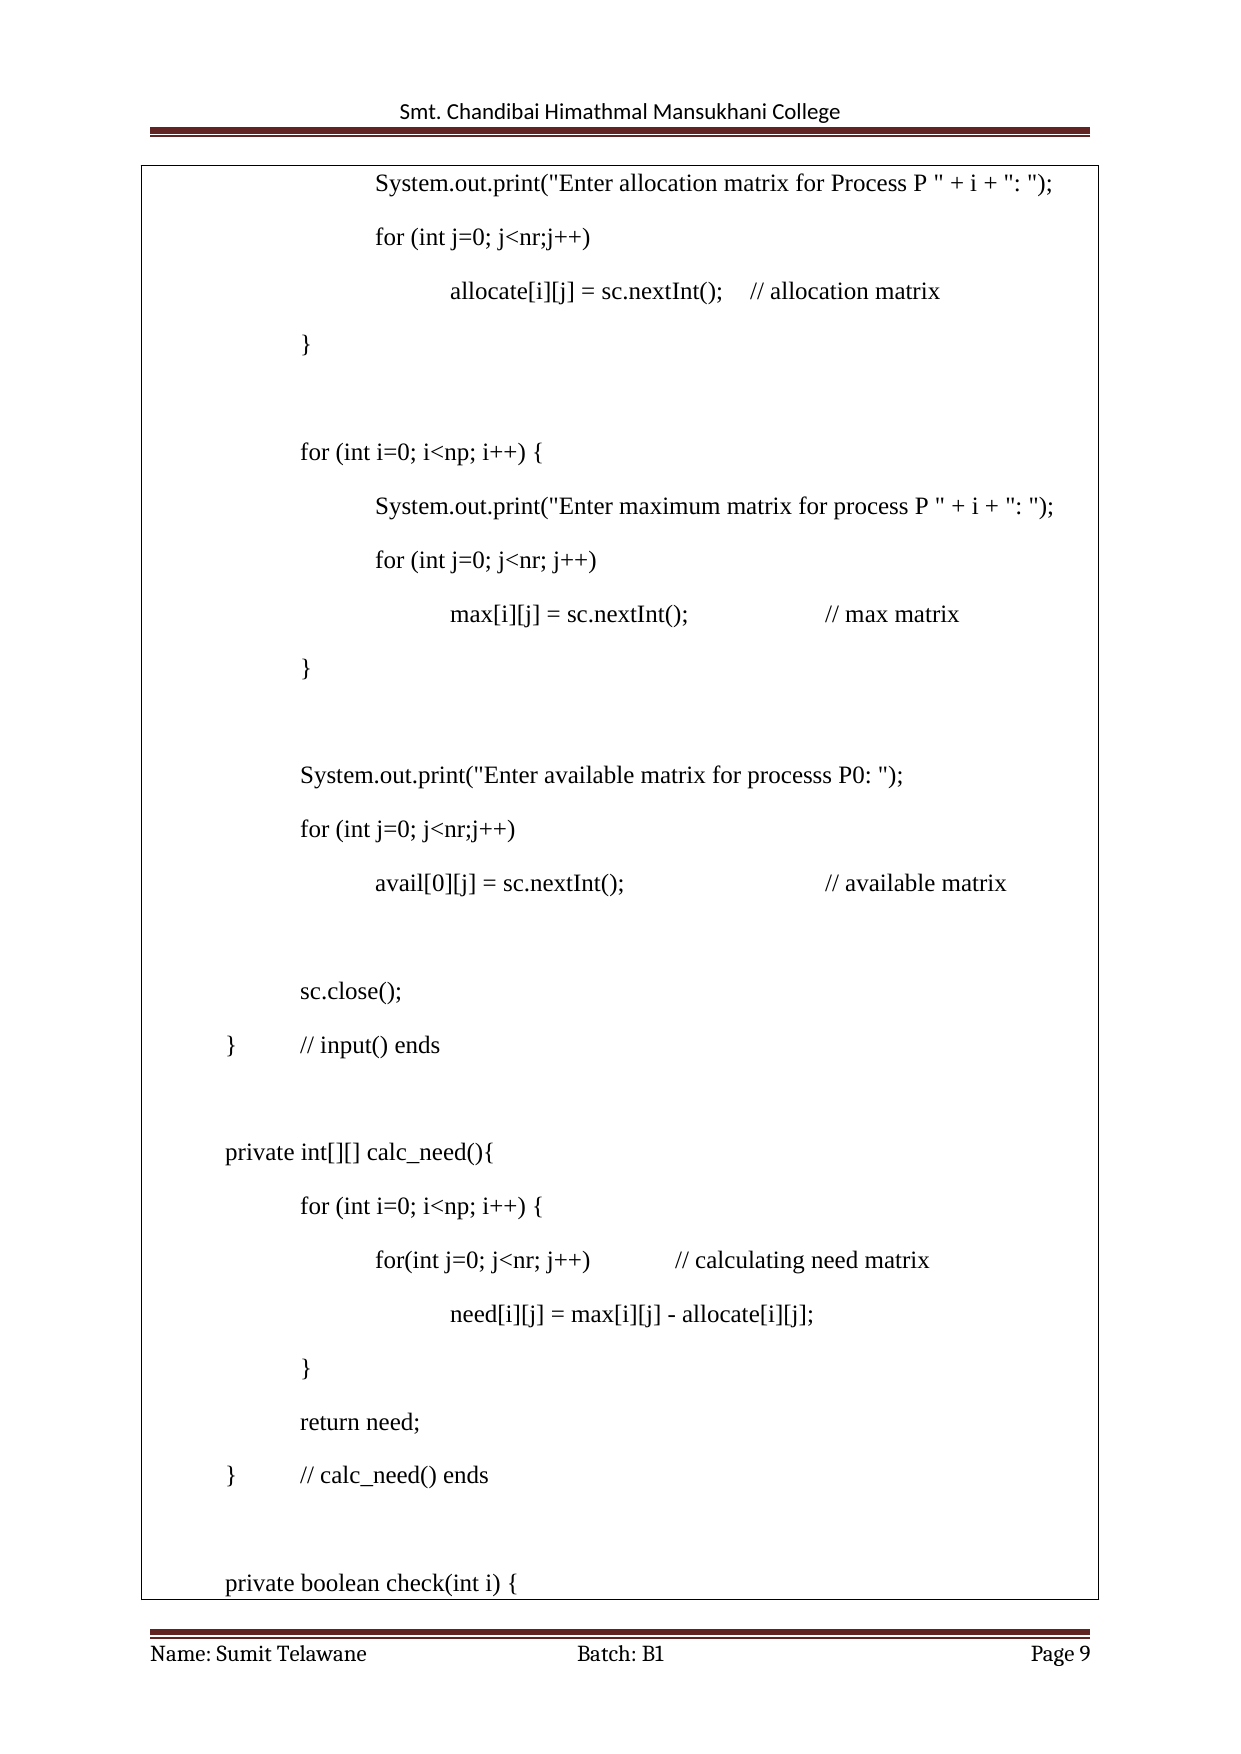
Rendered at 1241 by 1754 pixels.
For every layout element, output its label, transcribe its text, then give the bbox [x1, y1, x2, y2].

text for (int j=0; j<nr;j++) [142, 219, 1098, 251]
text for (int i=0; i<np; i++) { [142, 1188, 1098, 1220]
text for (int j=0; j<nr;j++) [142, 811, 1098, 843]
text } [142, 649, 1098, 681]
text for(int j=0; j<nr; j++) // calculating need matrix [142, 1242, 1098, 1274]
text sc.close(); [142, 973, 1098, 1004]
text System.out.print("Enter maximum matrix for process P " + i + ": "); [142, 488, 1098, 520]
text private boolean check(int i) { [142, 1565, 1098, 1599]
text } [142, 326, 1098, 358]
text allocate[i][j] = sc.nextInt(); // allocation matrix [142, 273, 1098, 304]
text for (int j=0; j<nr; j++) [142, 542, 1098, 574]
text max[i][j] = sc.nextInt(); // max matrix [142, 596, 1098, 628]
text } // calc_need() ends [142, 1457, 1098, 1489]
text } // input() ends [142, 1027, 1098, 1058]
text return need; [142, 1403, 1098, 1435]
text private int[][] calc_need(){ [142, 1134, 1098, 1166]
text System.out.print("Enter allocation matrix for Process P " + i + ": "); [142, 166, 1098, 197]
text avail[0][j] = sc.nextInt(); // available matrix [142, 865, 1098, 897]
text need[i][j] = max[i][j] - allocate[i][j]; [142, 1296, 1098, 1328]
text System.out.print("Enter available matrix for processs P0: "); [142, 757, 1098, 789]
text } [142, 1350, 1098, 1382]
text for (int i=0; i<np; i++) { [142, 434, 1098, 466]
